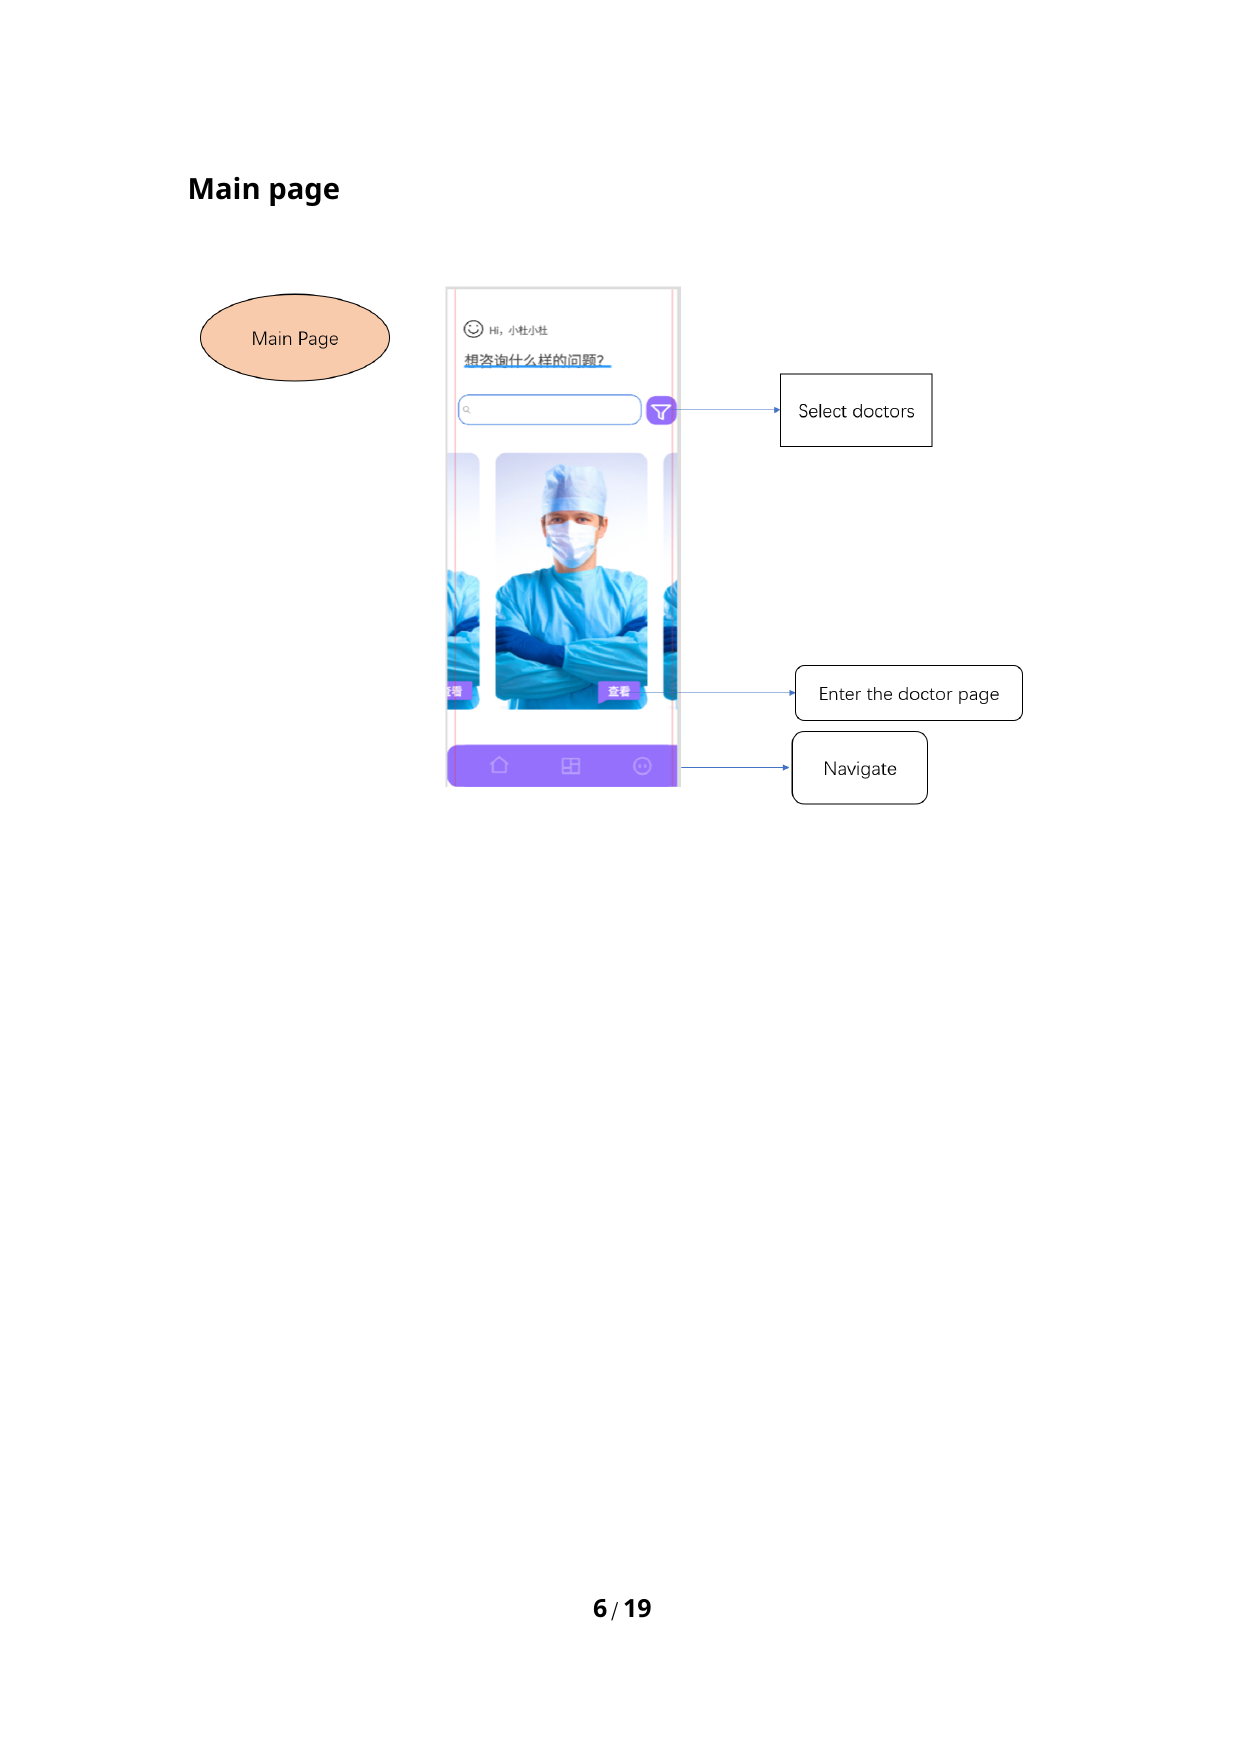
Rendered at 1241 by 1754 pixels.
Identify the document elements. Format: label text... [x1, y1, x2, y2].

subtitle Main page [187, 156, 1053, 221]
picture [187, 272, 1053, 818]
